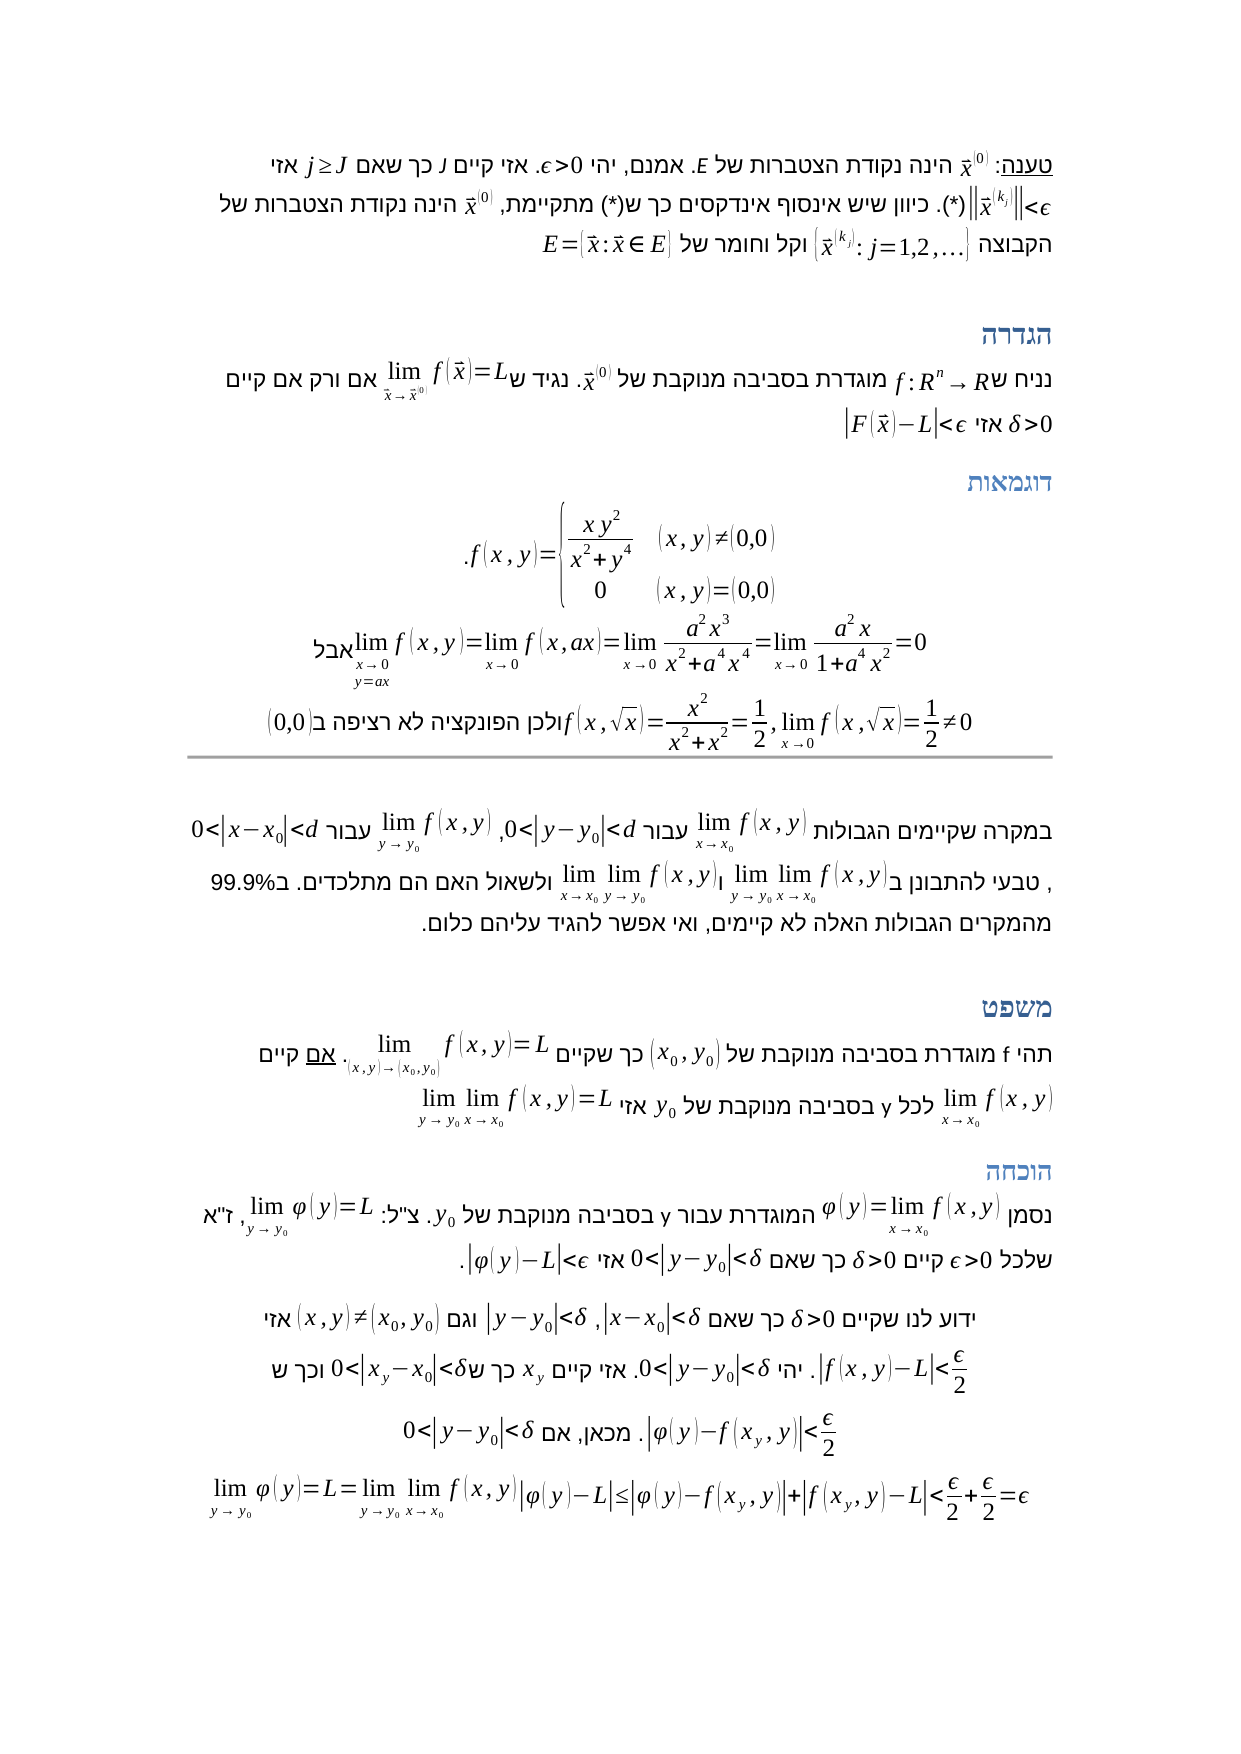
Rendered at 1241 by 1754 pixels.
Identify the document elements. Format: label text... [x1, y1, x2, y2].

text נניח ש מוגדרת בסביבה מנוקבת של . נגיד ש אם ורק אם קיים אזי [187, 356, 1053, 441]
text . אבל ולכן הפונקציה לא רציפה ב [187, 501, 1053, 755]
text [187, 150, 1053, 263]
subtitle הגדרה [187, 317, 1053, 351]
text במקרה שקיימים הגבולות עבור , עבור , טבעי להתבונן ב ו ולשאול האם הם מתלכדים. ב99.9% מהמקרים הגבולות האלה לא קיימים, ואי אפשר להגיד עליהם כלום. [187, 807, 1053, 937]
text נסמן המוגדרת עבור y בסביבה מנוקבת של . צ"ל: , ז"א שלכל קיים כך שאם אזי . [187, 1191, 1053, 1277]
subtitle דוגמאות [187, 466, 1053, 497]
subtitle משפט [187, 990, 1053, 1024]
text ידוע לנו שקיים כך שאם , וגם אזי . יהי . אזי קיים כך ש וכך ש . מכאן, אם [187, 1302, 1053, 1528]
subtitle הוכחה [187, 1155, 1053, 1187]
text תהי f מוגדרת בסביבה מנוקבת של כך שקיים . אם קיים לכל y בסביבה מנוקבת של אזי [187, 1029, 1053, 1130]
